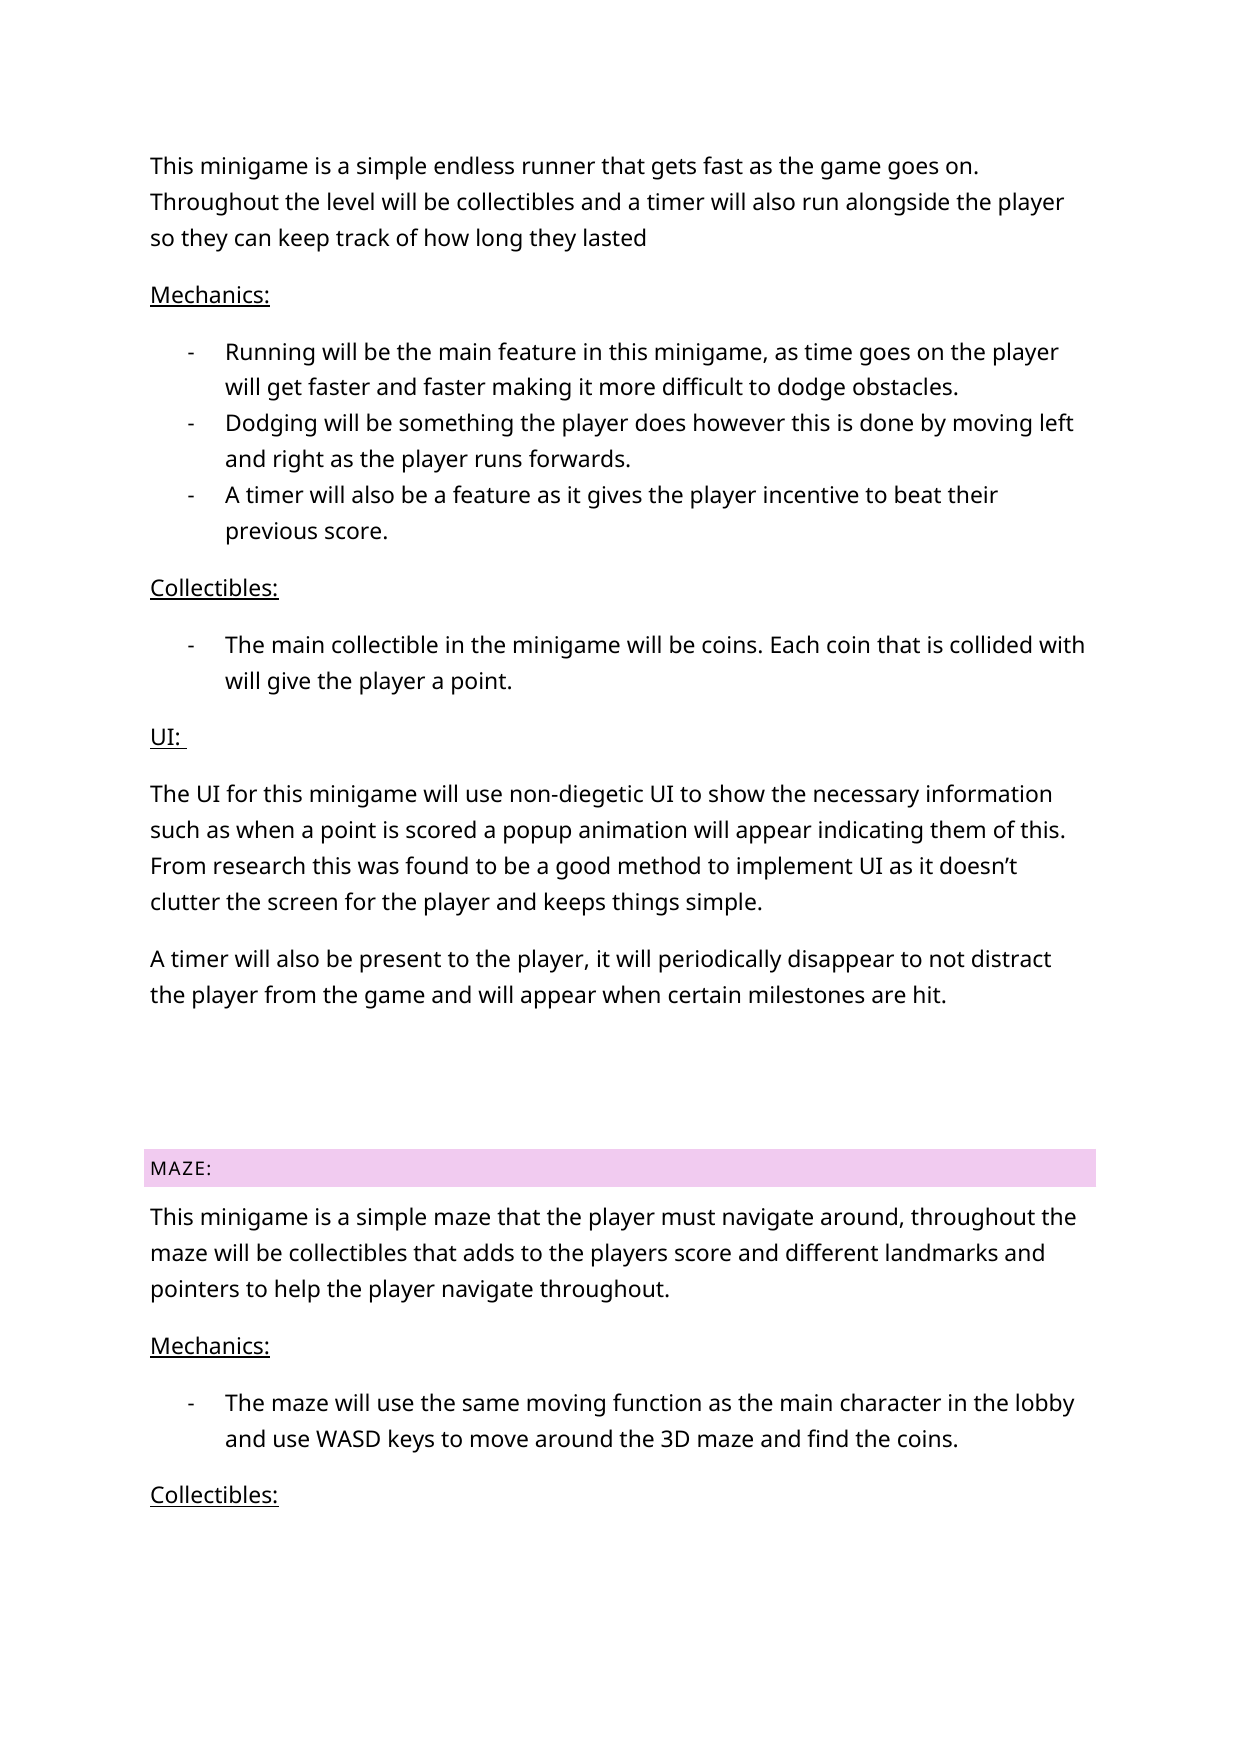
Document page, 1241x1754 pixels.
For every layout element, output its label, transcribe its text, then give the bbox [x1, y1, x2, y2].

text This minigame is a simple maze that the player must navigate around, throughout the maze will be collectibles that adds to the players score and different landmarks and pointers to help the player navigate throughout. [150, 1201, 1090, 1304]
text Mechanics: [150, 279, 1090, 310]
list Dodging will be something the player does however this is done by moving left and right as the player runs forwards. [187, 407, 1090, 474]
subtitle Maze: [150, 1155, 1090, 1181]
list A timer will also be a feature as it gives the player incentive to beat their previous score. [187, 479, 1090, 546]
list Running will be the main feature in this minigame, as time goes on the player will get faster and faster making it more difficult to dodge obstacles. [187, 335, 1090, 403]
text UI: [150, 721, 1090, 753]
text Mechanics: [150, 1330, 1090, 1361]
list The main collectible in the minigame will be coins. Each coin that is collided with will give the player a point. [187, 629, 1090, 696]
text Collectibles: [150, 1479, 1090, 1511]
text Collectibles: [150, 572, 1090, 603]
text A timer will also be present to the player, it will periodically disappear to not distract the player from the game and will appear when certain milestones are hit. [150, 943, 1090, 1010]
list The maze will use the same moving function as the main character in the lobby and use WASD keys to move around the 3D maze and find the coins. [187, 1387, 1090, 1454]
text This minigame is a simple endless runner that gets fast as the game goes on. Throughout the level will be collectibles and a timer will also run alongside the player so they can keep track of how long they lasted [150, 150, 1090, 253]
text The UI for this minigame will use non-diegetic UI to show the necessary information such as when a point is scored a popup animation will appear indicating them of this. From research this was found to be a good method to implement UI as it doesn’t clutter the screen for the player and keeps things simple. [150, 778, 1090, 917]
